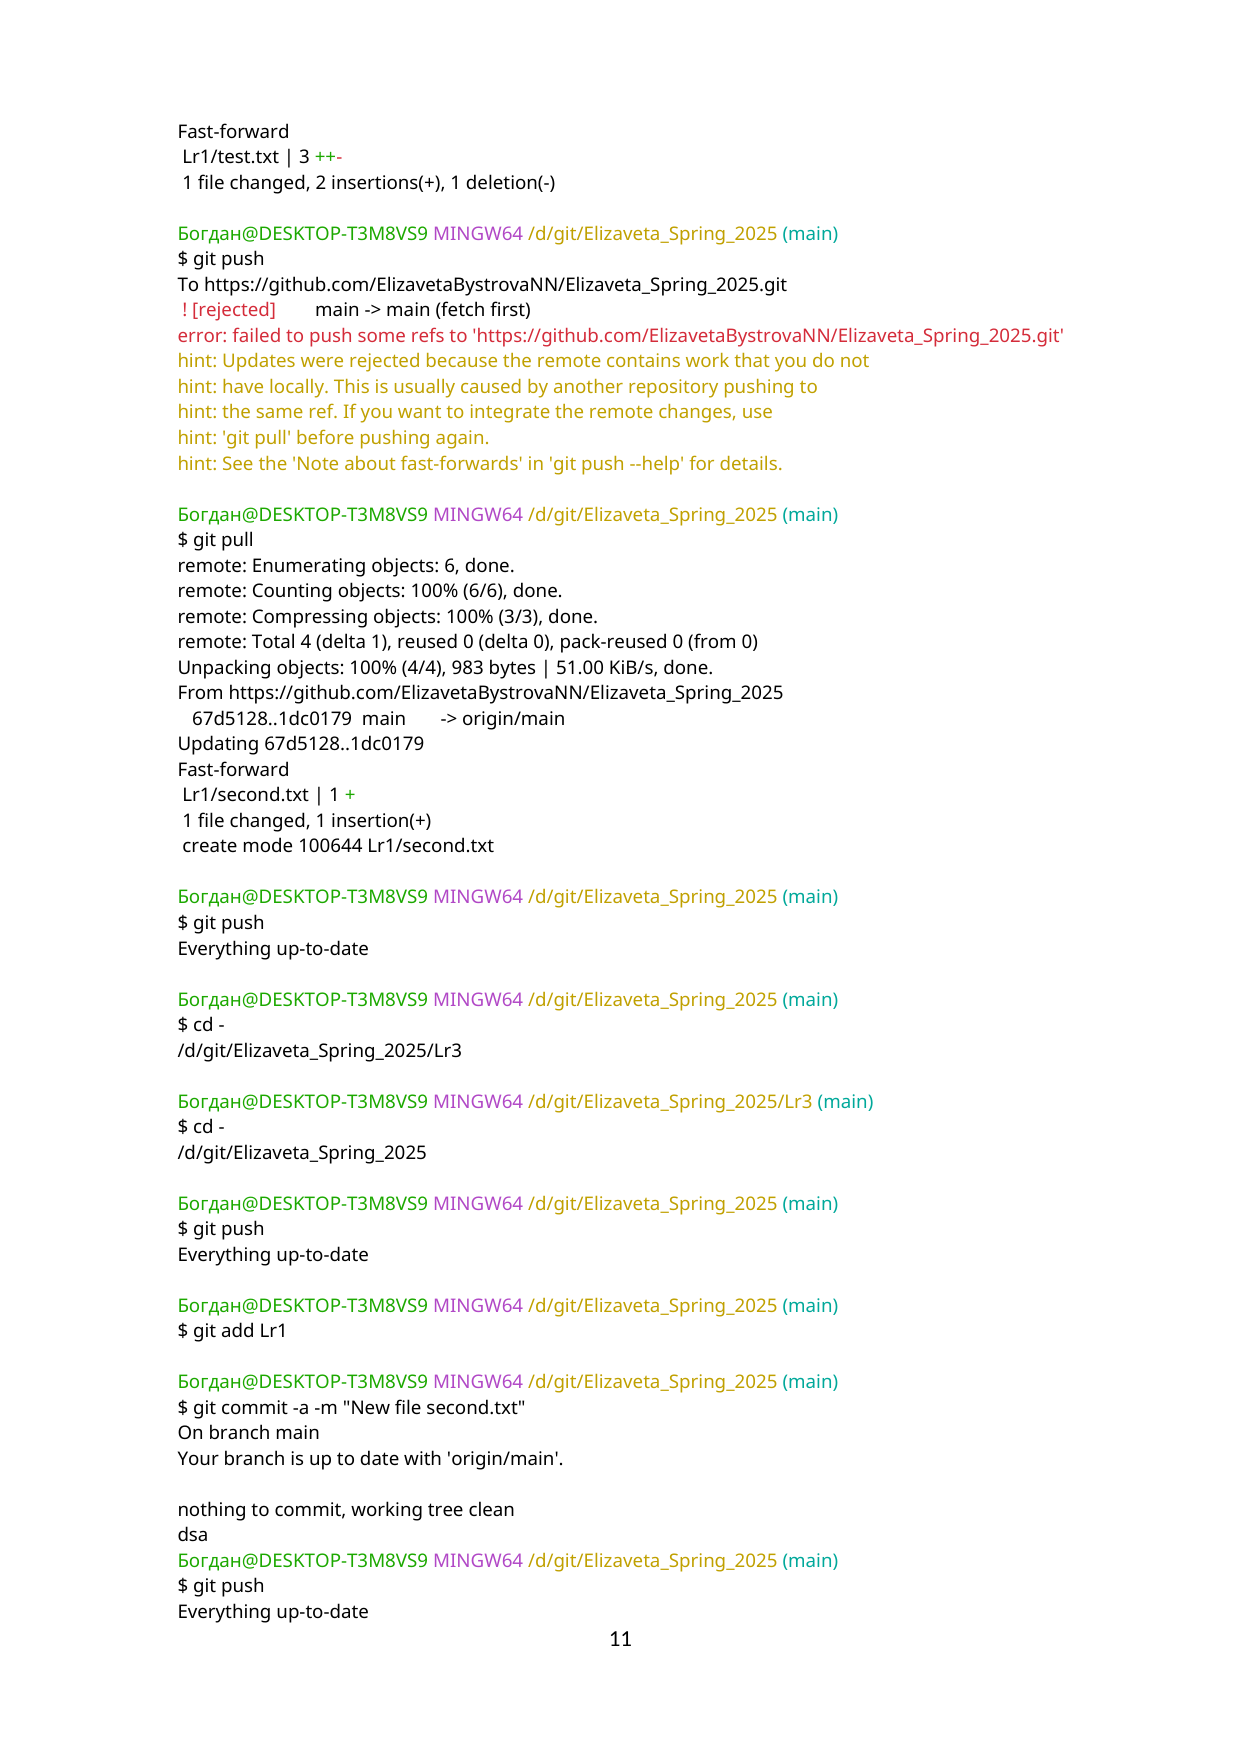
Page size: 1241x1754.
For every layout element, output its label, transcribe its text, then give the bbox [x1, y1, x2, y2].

text $ git push [177, 1573, 1152, 1598]
text To https://github.com/ElizavetaBystrovaNN/Elizaveta_Spring_2025.git [177, 271, 1152, 297]
text Everything up-to-date [177, 935, 1152, 960]
text From https://github.com/ElizavetaBystrovaNN/Elizaveta_Spring_2025 [177, 679, 1152, 705]
text /d/git/Elizaveta_Spring_2025/Lr3 [177, 1037, 1152, 1062]
text $ git pull [177, 526, 1152, 552]
text remote: Total 4 (delta 1), reused 0 (delta 0), pack-reused 0 (from 0) [177, 628, 1152, 654]
text 1 file changed, 2 insertions(+), 1 deletion(-) [177, 169, 1152, 195]
text Unpacking objects: 100% (4/4), 983 bytes | 51.00 KiB/s, done. [177, 654, 1152, 679]
text Богдан@DESKTOP-T3M8VS9 MINGW64 /d/git/Elizaveta_Spring_2025 (main) [177, 884, 1152, 909]
text ! [rejected] main -> main (fetch first) [177, 297, 1152, 322]
text Богдан@DESKTOP-T3M8VS9 MINGW64 /d/git/Elizaveta_Spring_2025 (main) [177, 986, 1152, 1011]
text $ git commit -a -m "New file second.txt" [177, 1394, 1152, 1420]
text remote: Enumerating objects: 6, done. [177, 552, 1152, 577]
text Богдан@DESKTOP-T3M8VS9 MINGW64 /d/git/Elizaveta_Spring_2025 (main) [177, 220, 1152, 246]
text Lr1/test.txt | 3 ++- [177, 144, 1152, 169]
text $ cd - [177, 1011, 1152, 1037]
text Богдан@DESKTOP-T3M8VS9 MINGW64 /d/git/Elizaveta_Spring_2025 (main) [177, 1369, 1152, 1394]
text Fast-forward [177, 118, 1152, 144]
text On branch main [177, 1420, 1152, 1445]
text Updating 67d5128..1dc0179 [177, 731, 1152, 756]
text 1 file changed, 1 insertion(+) [177, 807, 1152, 833]
text Богдан@DESKTOP-T3M8VS9 MINGW64 /d/git/Elizaveta_Spring_2025 (main) [177, 501, 1152, 526]
text Everything up-to-date [177, 1241, 1152, 1267]
text $ cd - [177, 1113, 1152, 1139]
text Everything up-to-date [177, 1598, 1152, 1624]
text Богдан@DESKTOP-T3M8VS9 MINGW64 /d/git/Elizaveta_Spring_2025 (main) [177, 1292, 1152, 1318]
text remote: Counting objects: 100% (6/6), done. [177, 577, 1152, 603]
text hint: 'git pull' before pushing again. [177, 424, 1152, 450]
text error: failed to push some refs to 'https://github.com/ElizavetaBystrovaNN/Elizaveta_Spring_2025.git' [177, 322, 1152, 348]
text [177, 1445, 1152, 1471]
text Богдан@DESKTOP-T3M8VS9 MINGW64 /d/git/Elizaveta_Spring_2025/Lr3 (main) [177, 1088, 1152, 1113]
text nothing to commit, working tree clean [177, 1496, 1152, 1522]
text Богдан@DESKTOP-T3M8VS9 MINGW64 /d/git/Elizaveta_Spring_2025 (main) [177, 1190, 1152, 1216]
text hint: Updates were rejected because the remote contains work that you do not [177, 348, 1152, 373]
text 67d5128..1dc0179 main -> origin/main [177, 705, 1152, 731]
text hint: the same ref. If you want to integrate the remote changes, use [177, 399, 1152, 424]
text hint: See the 'Note about fast-forwards' in 'git push --help' for details. [177, 450, 1152, 475]
text remote: Compressing objects: 100% (3/3), done. [177, 603, 1152, 628]
text $ git push [177, 909, 1152, 935]
text hint: have locally. This is usually caused by another repository pushing to [177, 373, 1152, 399]
text dsa [177, 1522, 1152, 1547]
text $ git add Lr1 [177, 1318, 1152, 1343]
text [177, 1547, 1152, 1573]
text $ git push [177, 1216, 1152, 1241]
text Lr1/second.txt | 1 + [177, 782, 1152, 807]
text create mode 100644 Lr1/second.txt [177, 833, 1152, 858]
text Fast-forward [177, 756, 1152, 782]
text $ git push [177, 246, 1152, 271]
text /d/git/Elizaveta_Spring_2025 [177, 1139, 1152, 1164]
